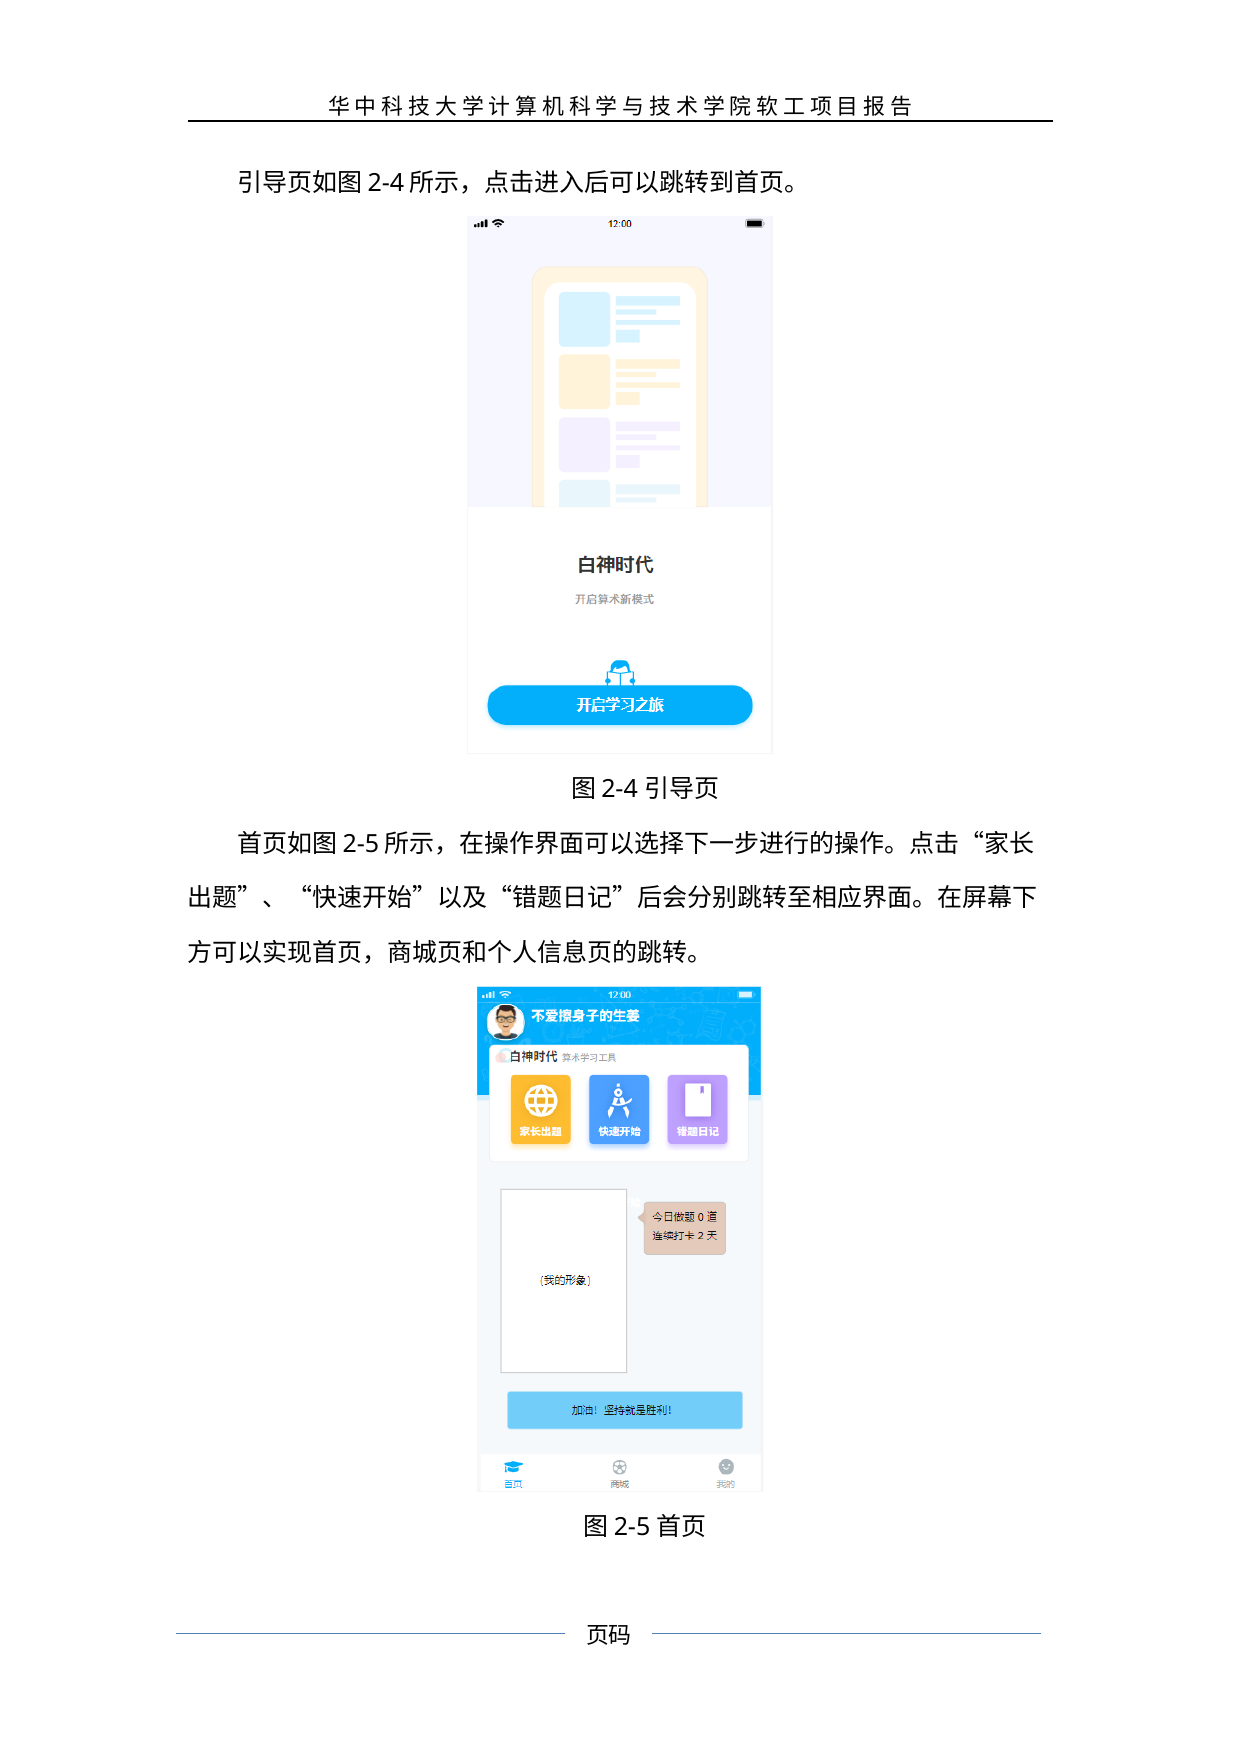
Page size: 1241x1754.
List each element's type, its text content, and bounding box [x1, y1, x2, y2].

picture [627, 1010, 639, 1021]
text 首页如图2-5所示，在操作界面可以选择下一步进行的操作。点击“家长出题”、“快速开始”以及“错题日记”后会分别跳转至相应界面。在屏幕下方可以实现首页，商城页和个人信息页的跳转。 [187, 823, 1053, 968]
picture [467, 216, 774, 754]
picture [476, 986, 764, 1492]
picture [546, 1013, 555, 1021]
picture [575, 1010, 583, 1020]
text 图2-5 首页 [187, 1506, 1053, 1543]
picture [738, 992, 751, 998]
text 图2-4 引导页 [187, 769, 1053, 805]
text 引导页如图2-4所示，点击进入后可以跳转到首页。 [187, 162, 1053, 198]
picture [560, 1010, 571, 1021]
picture [487, 1003, 524, 1040]
picture [533, 1010, 543, 1021]
